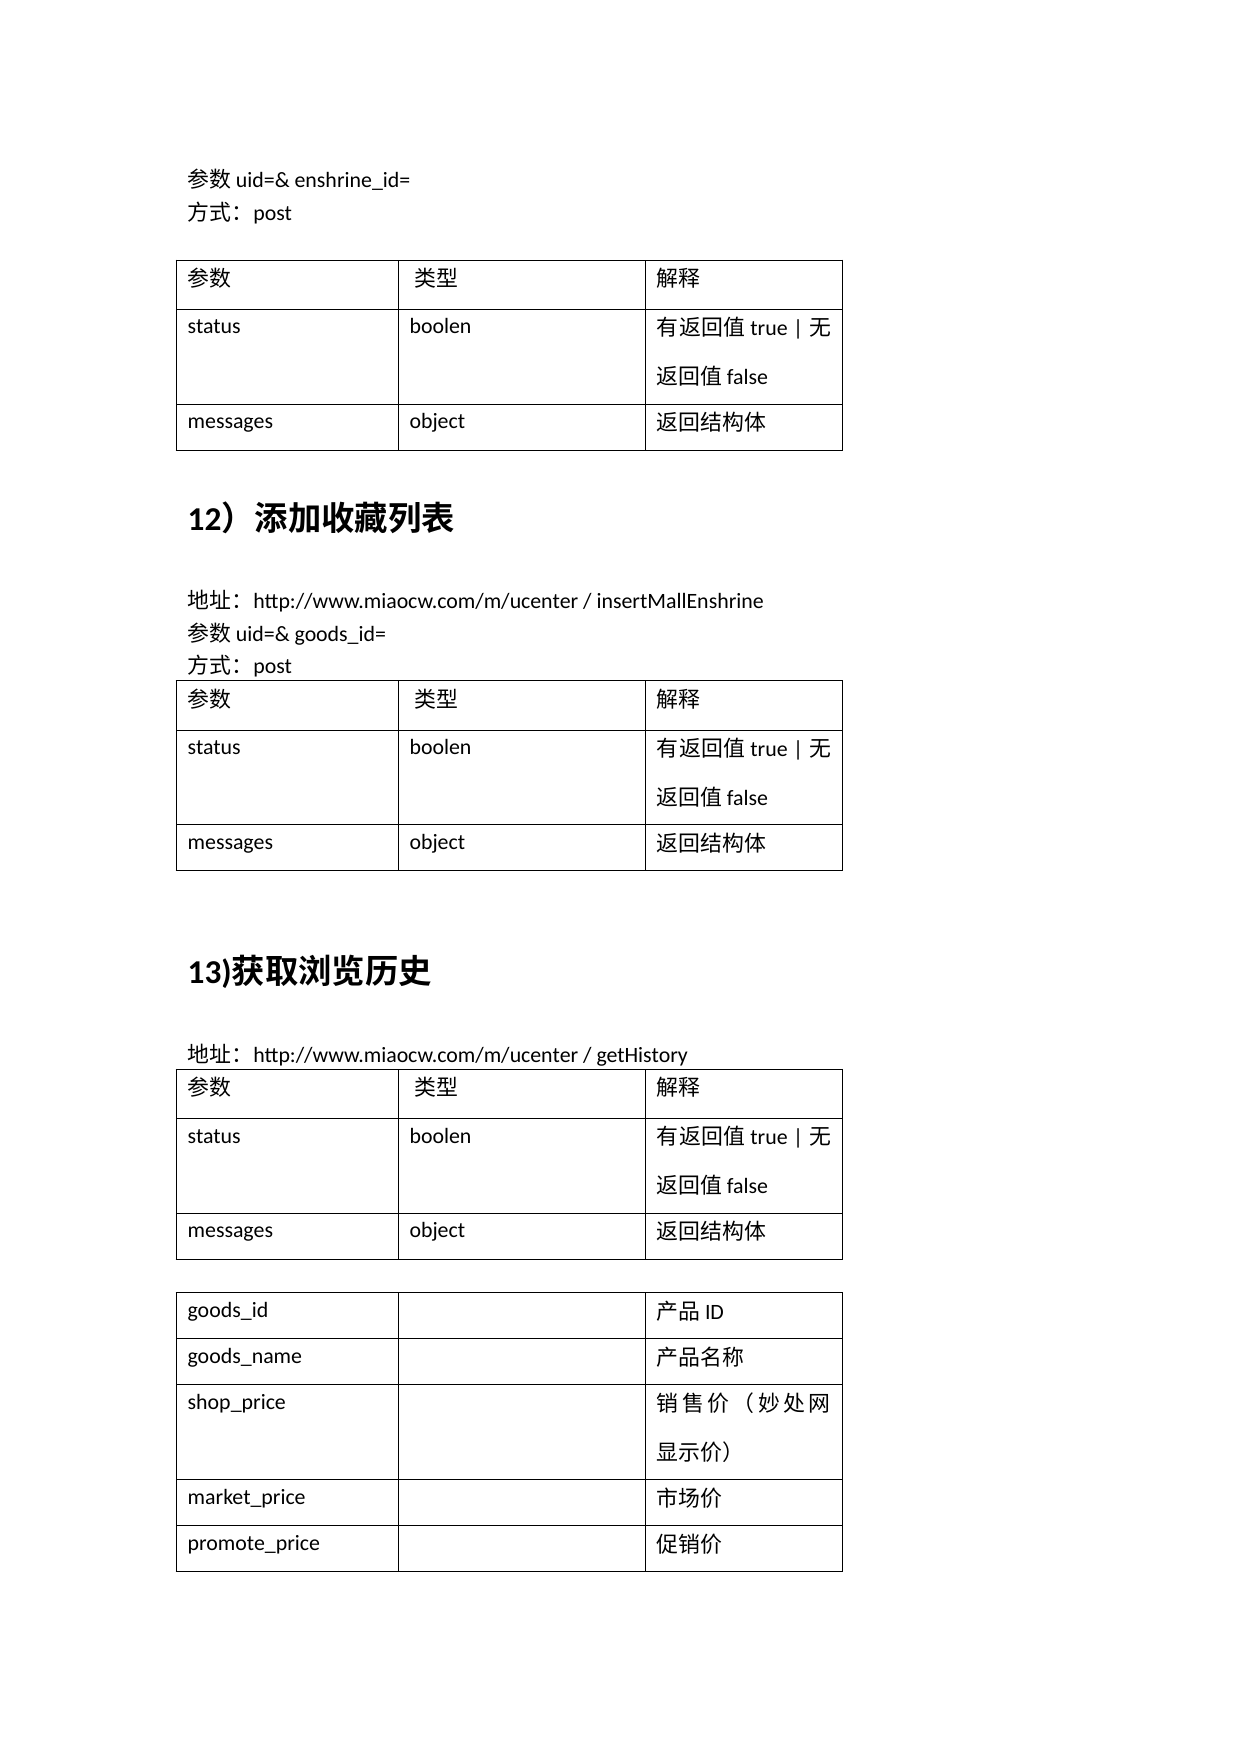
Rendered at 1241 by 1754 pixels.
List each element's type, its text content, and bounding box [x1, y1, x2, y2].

table_header goods_id [177, 1293, 398, 1338]
table_header 类型 [399, 681, 645, 729]
table_cell market_price [177, 1480, 398, 1525]
table_cell promote_price [177, 1526, 398, 1571]
subtitle 12）添加收藏列表 [187, 483, 1053, 548]
table_cell object [399, 825, 645, 870]
table_header 产品ID [646, 1293, 842, 1338]
table_cell messages [177, 405, 398, 449]
text 地址：http://www.miaocw.com/m/ucenter / insertMallEnshrine [187, 583, 1053, 615]
table_cell [399, 1339, 645, 1384]
table_cell boolen [399, 1119, 645, 1213]
table_cell boolen [399, 731, 645, 824]
table_cell [399, 1480, 645, 1525]
subtitle 13)获取浏览历史 [187, 936, 1053, 1001]
table_header 类型 [399, 1070, 645, 1118]
table_cell messages [177, 825, 398, 870]
table_cell 促销价 [646, 1526, 842, 1571]
table_cell 有返回值true | 无返回值false [646, 731, 842, 824]
table_header 解释 [646, 1070, 842, 1118]
text 方式：post [187, 648, 1053, 680]
text 方式：post [187, 194, 1053, 227]
table_cell 有返回值true | 无返回值false [646, 1119, 842, 1213]
table_header 参数 [177, 681, 398, 729]
table_cell status [177, 731, 398, 824]
table_cell 产品名称 [646, 1339, 842, 1384]
text 参数uid=& goods_id= [187, 615, 1053, 648]
table_cell [399, 1385, 645, 1479]
table_cell shop_price [177, 1385, 398, 1479]
table_header [399, 1293, 645, 1338]
table_cell 返回结构体 [646, 1214, 842, 1259]
table_cell 返回结构体 [646, 825, 842, 870]
table_header 参数 [177, 1070, 398, 1118]
table_cell status [177, 310, 398, 403]
table_cell [399, 1526, 645, 1571]
table_cell 返回结构体 [646, 405, 842, 449]
table_cell object [399, 1214, 645, 1259]
table_header 解释 [646, 261, 842, 309]
table_header 类型 [399, 261, 645, 309]
text 地址：http://www.miaocw.com/m/ucenter / getHistory [187, 1036, 1053, 1069]
table_cell 销售价（妙处网显示价） [646, 1385, 842, 1479]
text 参数uid=& enshrine_id= [187, 162, 1053, 194]
table_cell boolen [399, 310, 645, 403]
table_cell messages [177, 1214, 398, 1259]
table_cell status [177, 1119, 398, 1213]
table_cell object [399, 405, 645, 449]
table_cell 市场价 [646, 1480, 842, 1525]
table_cell goods_name [177, 1339, 398, 1384]
table_header 解释 [646, 681, 842, 729]
table_cell 有返回值true | 无返回值false [646, 310, 842, 403]
table_header 参数 [177, 261, 398, 309]
